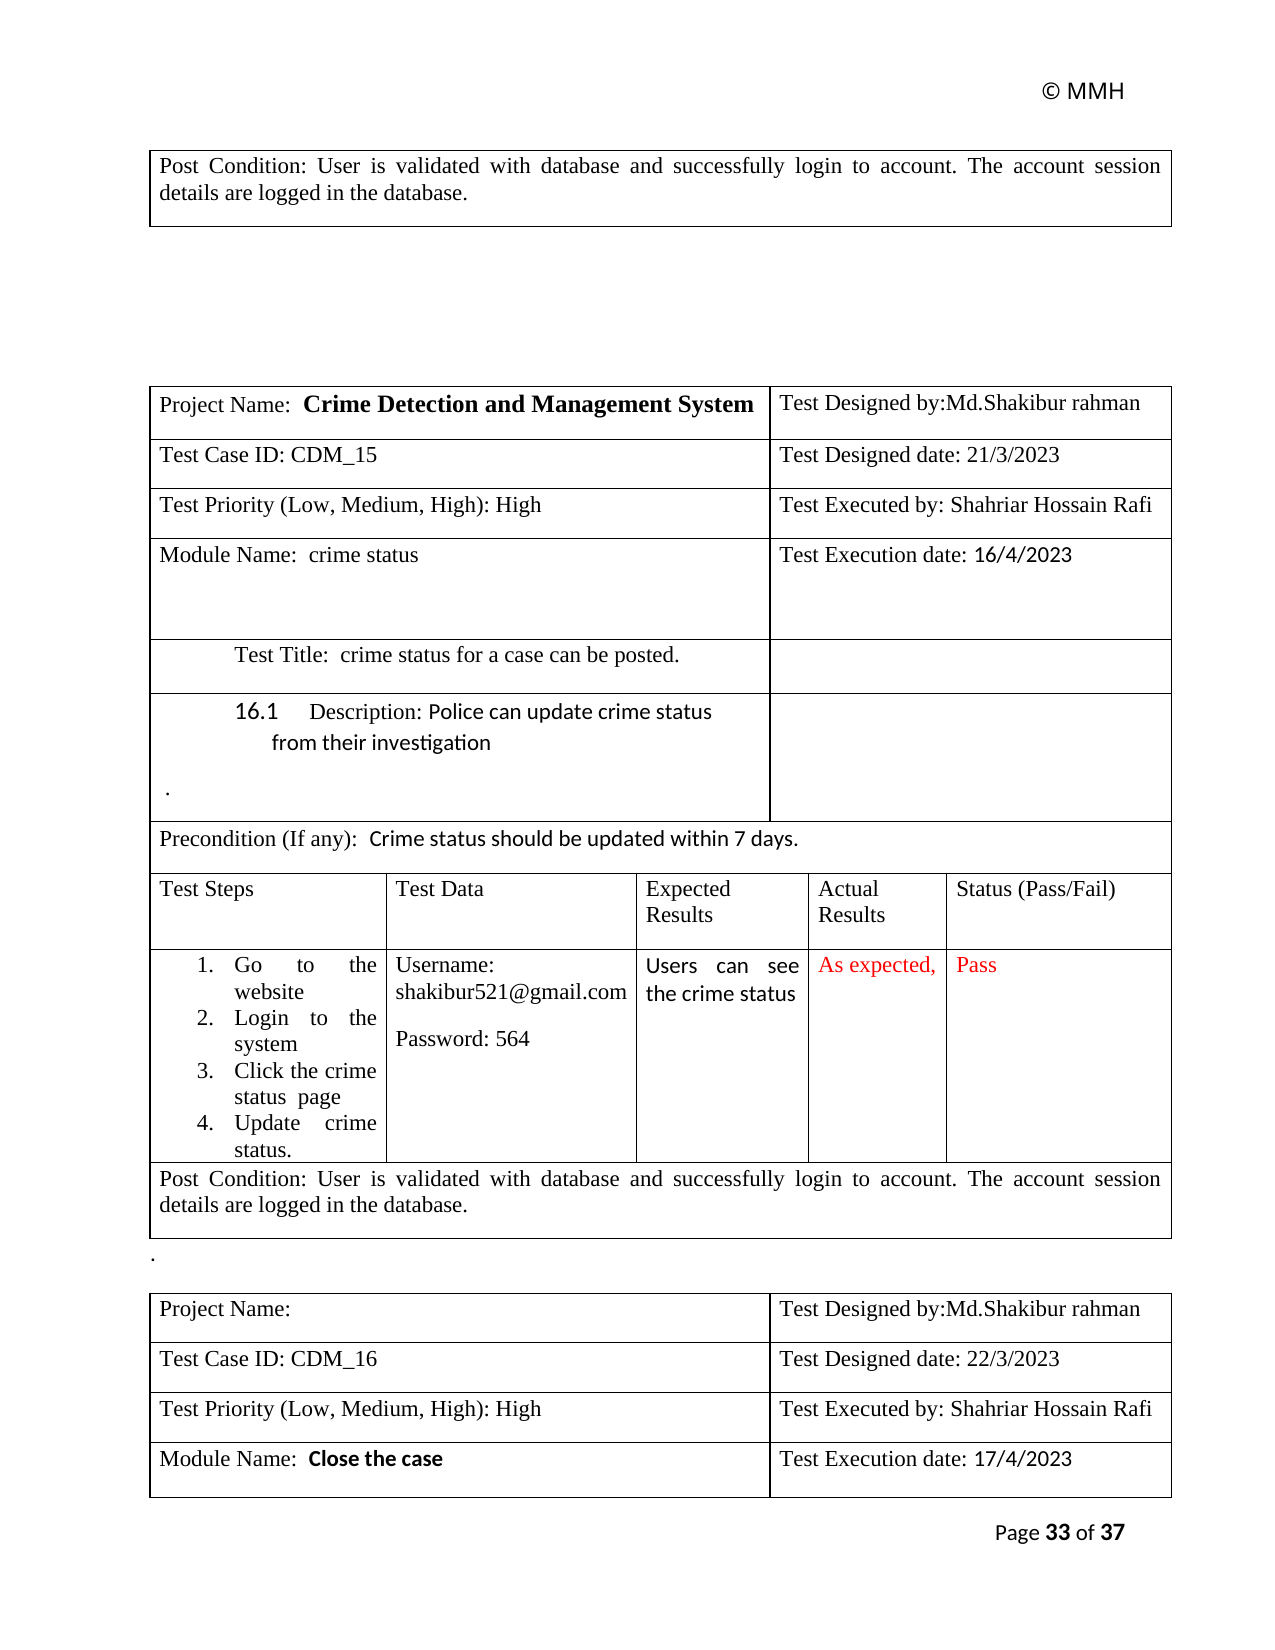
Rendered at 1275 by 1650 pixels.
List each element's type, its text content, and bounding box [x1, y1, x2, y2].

table_header Project Name: [151, 1294, 769, 1342]
table_cell Test Steps [151, 874, 386, 949]
table_cell Test Designed date: 22/3/2023 [771, 1343, 1171, 1392]
table_cell Module Name: crime status [151, 539, 769, 639]
table_cell Test Case ID: CDM_16 [151, 1343, 769, 1392]
table_cell Test Data [387, 874, 636, 949]
table_cell Go to the website Login to the system Click the crime status page Update crime status. [151, 950, 386, 1162]
table_header Test Designed by:Md.Shakibur rahman [771, 387, 1171, 438]
table_cell Precondition (If any): Crime status should be updated within 7 days. [151, 822, 1171, 873]
table_cell Test Priority (Low, Medium, High): High [151, 489, 769, 538]
table_cell Test Execution date: 16/4/2023 [771, 539, 1171, 639]
table_cell Test Executed by: Shahriar Hossain Rafi [771, 489, 1171, 538]
table_cell Users can see the crime status [637, 950, 808, 1162]
table_cell Expected Results [637, 874, 808, 949]
table_header Test Designed by:Md.Shakibur rahman [771, 1294, 1171, 1342]
table_cell Description: Police can update crime status from their investigation . [151, 694, 769, 821]
table_cell As expected, [809, 950, 946, 1162]
table_cell Pass [947, 950, 1171, 1162]
table_cell Test Executed by: Shahriar Hossain Rafi [771, 1393, 1171, 1442]
table_cell Status (Pass/Fail) [947, 874, 1171, 949]
text . [150, 1239, 1125, 1267]
table_cell Test Title: crime status for a case can be posted. [151, 640, 769, 693]
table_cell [151, 1443, 769, 1497]
table_cell Post Condition: User is validated with database and successfully login to account. The account session details are logged in the database. [151, 1163, 1171, 1238]
table_cell [771, 694, 1171, 821]
table_cell Test Case ID: CDM_15 [151, 440, 769, 488]
table_cell Post Condition: User is validated with database and successfully login to account. The account session details are logged in the database. [151, 151, 1171, 226]
table_cell Test Designed date: 21/3/2023 [771, 440, 1171, 488]
table_cell Username: shakibur521@gmail.com Password: 564 [387, 950, 636, 1162]
table_cell Actual Results [809, 874, 946, 949]
table_header Project Name: Crime Detection and Management System [151, 387, 769, 438]
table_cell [771, 1443, 1171, 1497]
table_cell Test Priority (Low, Medium, High): High [151, 1393, 769, 1442]
table_cell [771, 640, 1171, 693]
